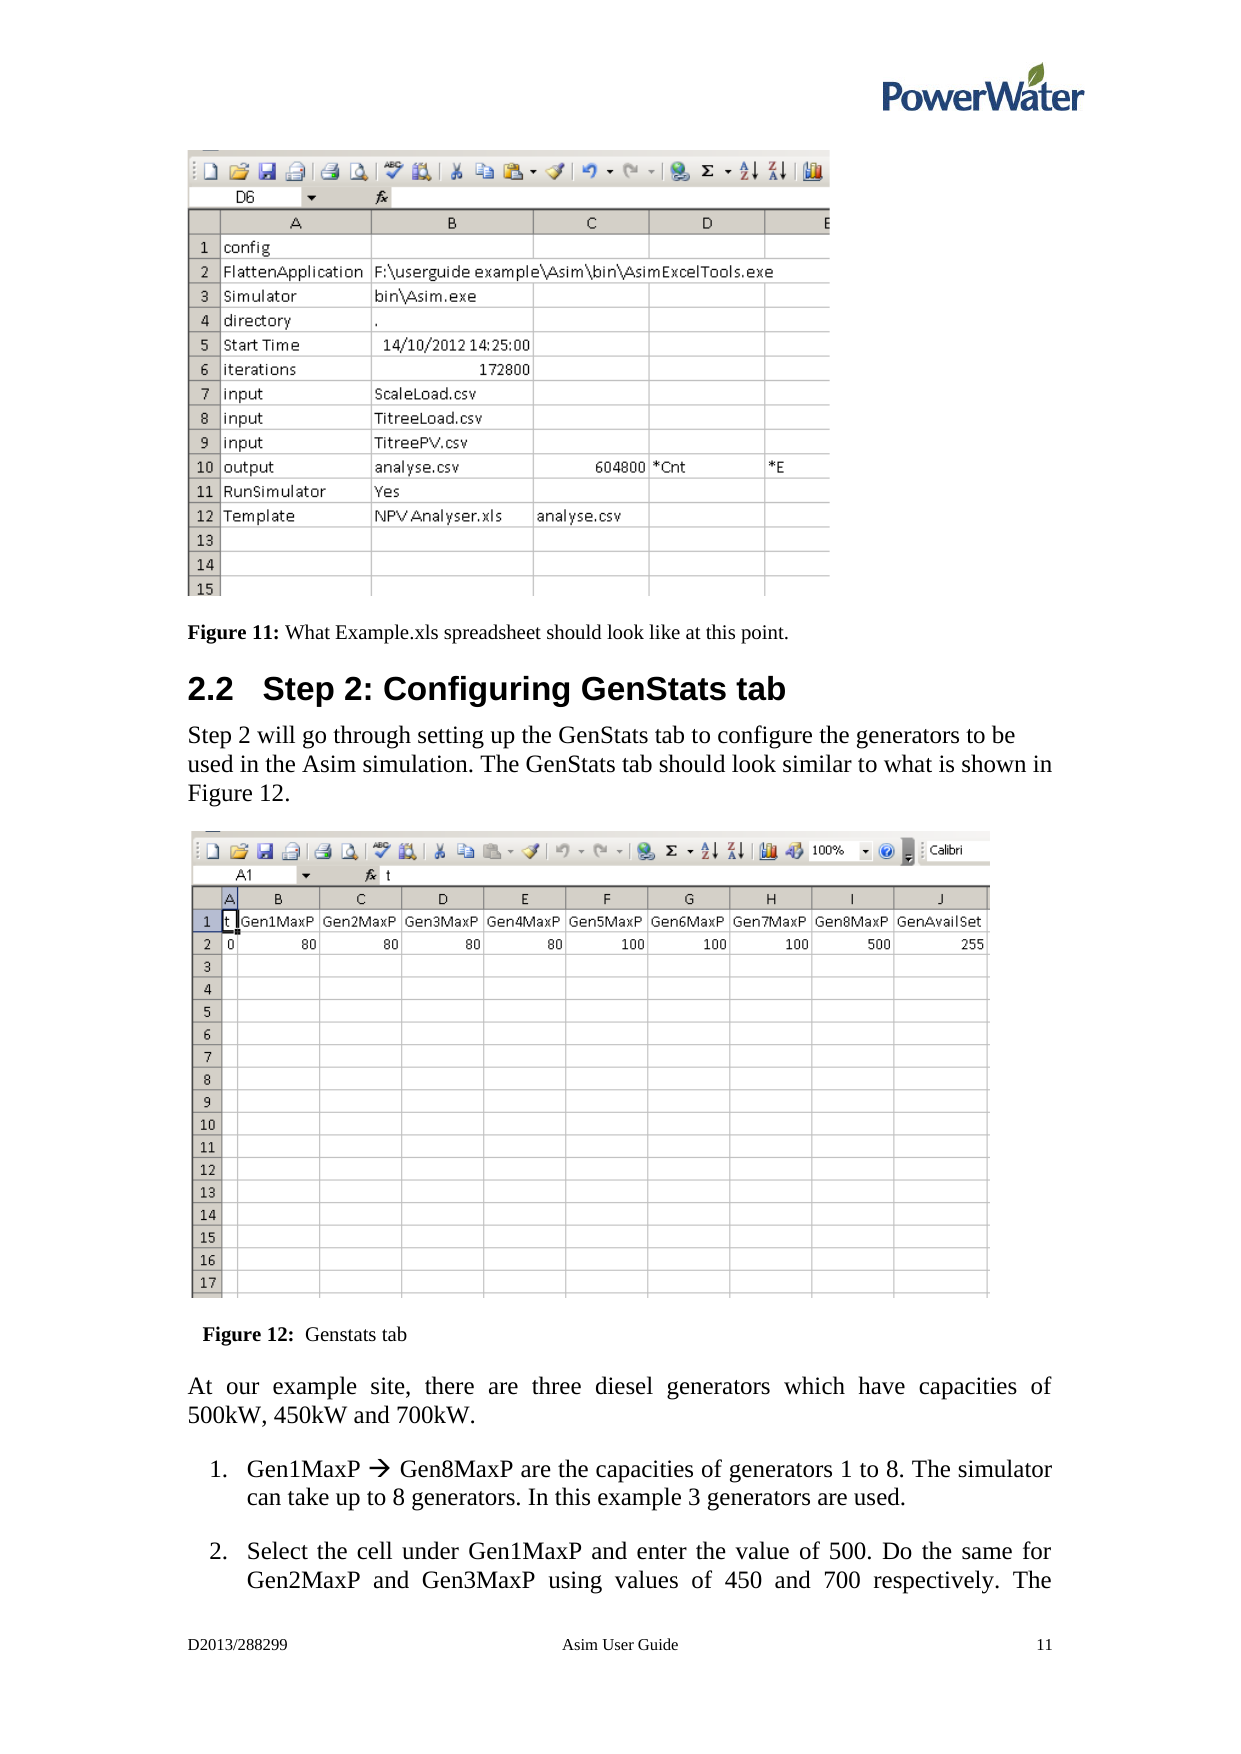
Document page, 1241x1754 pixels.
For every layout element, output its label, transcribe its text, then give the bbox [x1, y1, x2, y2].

text Figure 11: What Example.xls spreadsheet should look like at this point. [187, 620, 1053, 644]
subtitle Step 2: Configuring GenStats tab [187, 669, 1053, 708]
text Step 2 will go through setting up the GenStats tab to configure the generators to be used in the Asim simulation. The GenStats tab should look similar to what is shown in Figure 12. [187, 720, 1053, 807]
text Figure 12: Genstats tab [202, 1322, 1053, 1346]
picture [187, 150, 830, 596]
picture [883, 62, 1085, 111]
text At our example site, there are three diesel generators which have capacities of 500kW, 450kW and 700kW. [187, 1371, 1053, 1429]
list Gen1MaxP Gen8MaxP are the capacities of generators 1 to 8. The simulator can take up to 8 generators. In this example 3 generators are used. [209, 1454, 1053, 1511]
picture [191, 831, 990, 1298]
